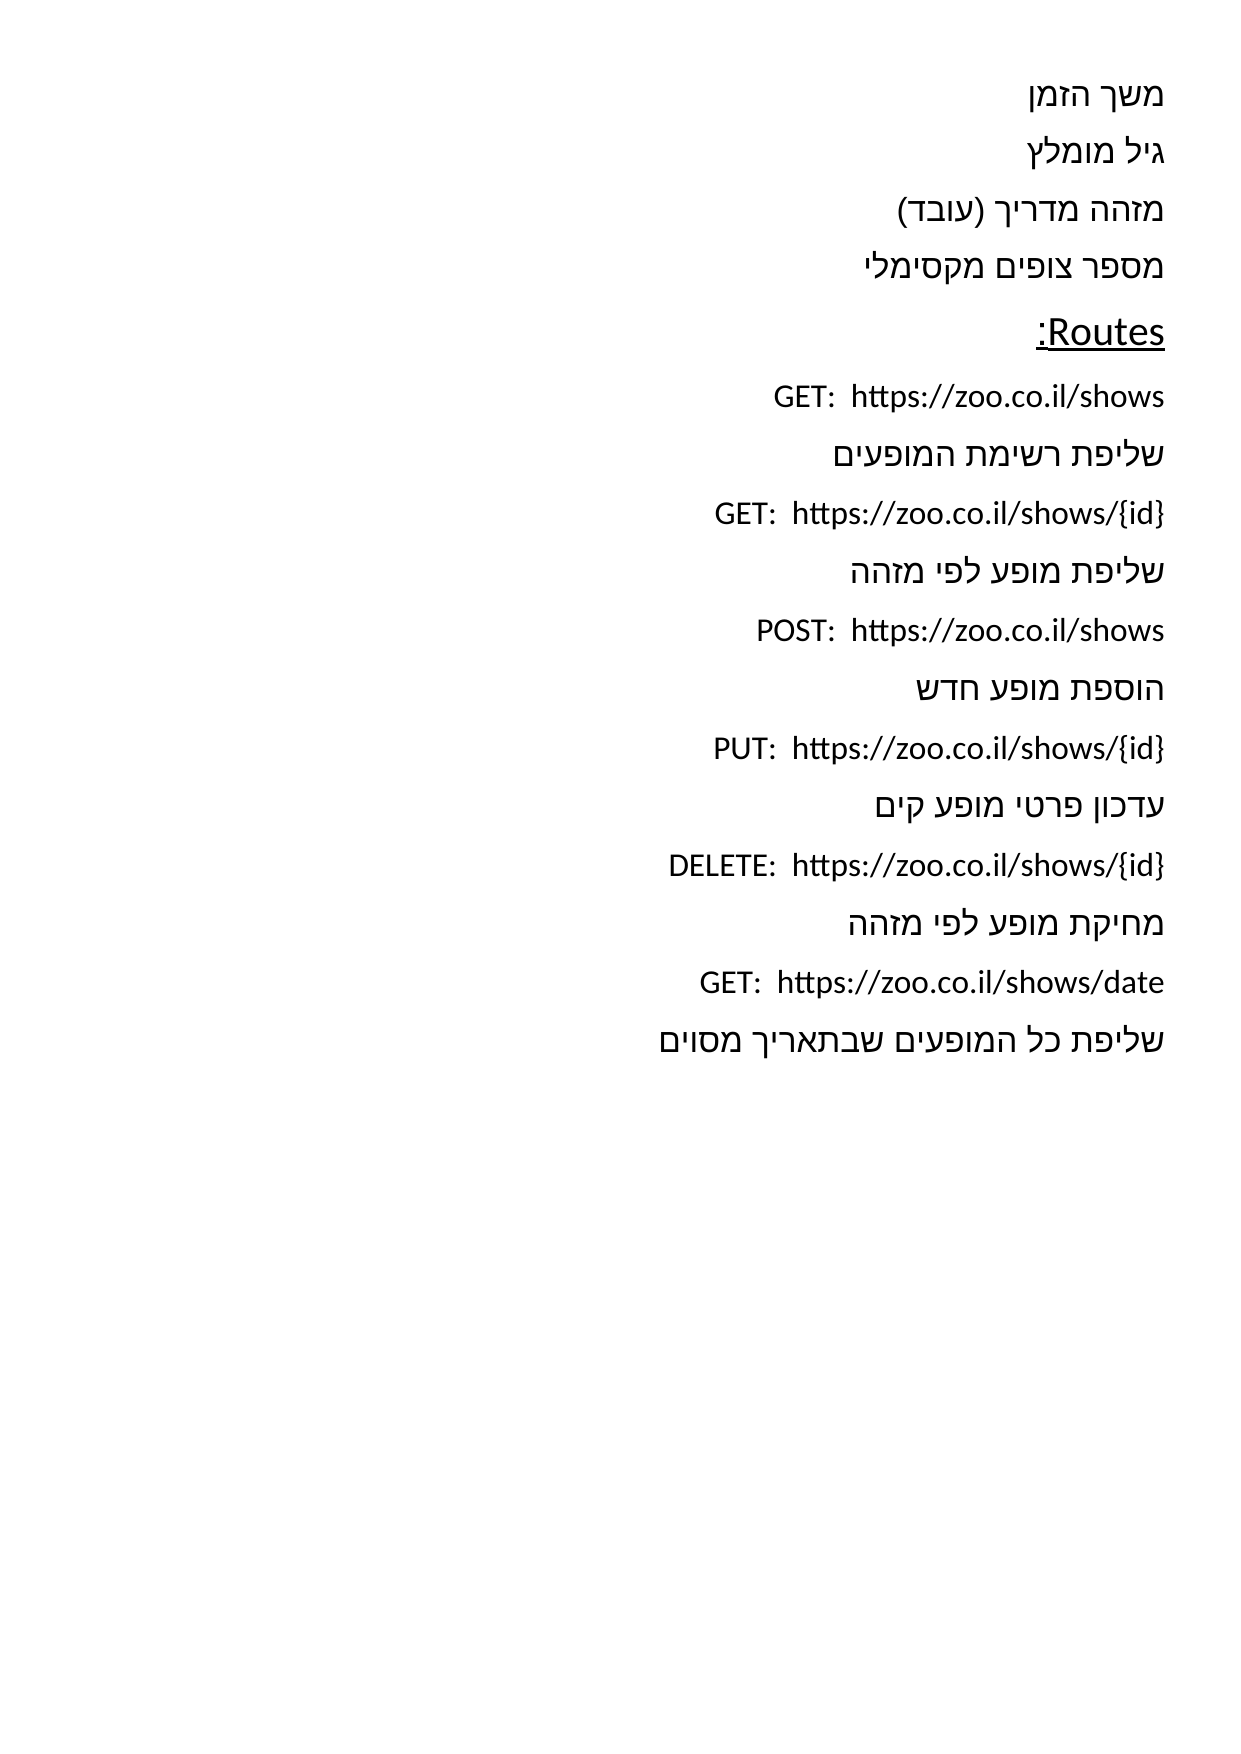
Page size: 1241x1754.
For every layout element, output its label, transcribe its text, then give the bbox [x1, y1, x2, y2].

text שליפת רשימת המופעים [75, 435, 1165, 473]
text מספר צופים מקסימלי [75, 247, 1165, 286]
text GET: https://zoo.co.il/shows [75, 375, 1165, 416]
text GET: https://zoo.co.il/shows/date [75, 961, 1165, 1002]
text DELETE: https://zoo.co.il/shows/{id} [75, 844, 1165, 884]
text GET: https://zoo.co.il/shows/{id} [75, 492, 1165, 533]
text שליפת מופע לפי מזהה [75, 552, 1165, 591]
text POST: https://zoo.co.il/shows [75, 609, 1165, 650]
text PUT: https://zoo.co.il/shows/{id} [75, 727, 1165, 767]
text משך הזמן [75, 75, 1165, 113]
text מחיקת מופע לפי מזהה [75, 904, 1165, 942]
text מזהה מדריך (עובד) [75, 190, 1165, 228]
text הוספת מופע חדש [75, 669, 1165, 708]
text Routes: [75, 304, 1165, 355]
text שליפת כל המופעים שבתאריך מסוים [75, 1021, 1165, 1059]
text גיל מומלץ [75, 132, 1165, 171]
text עדכון פרטי מופע קים [75, 786, 1165, 825]
